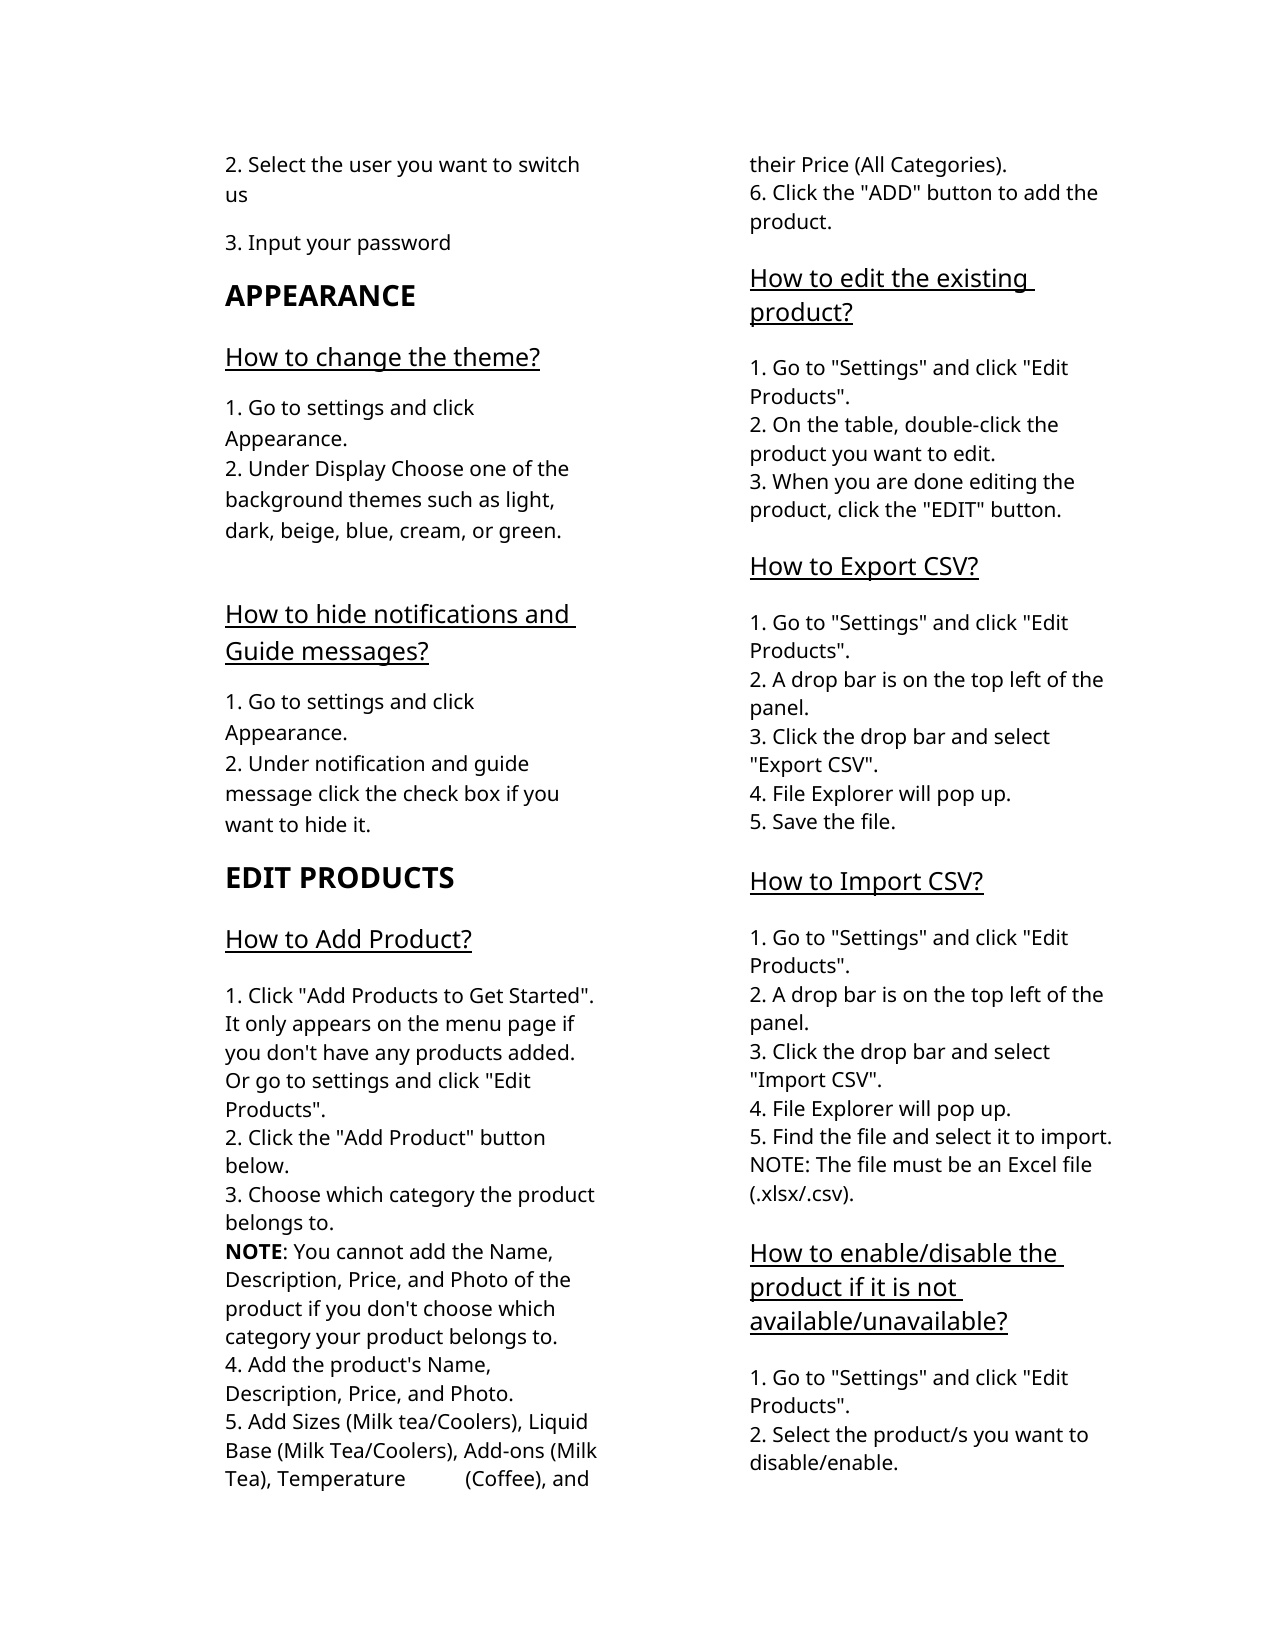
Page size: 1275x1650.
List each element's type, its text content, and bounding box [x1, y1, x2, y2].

text How to Add Product? [225, 922, 601, 956]
text 2. Select the user you want to switch us [225, 150, 601, 209]
text 1. Go to "Settings" and click "Edit Products". 2. On the table, double-click the product you want to edit. 3. When you are done editing the product, click the "EDIT" button. [749, 353, 1125, 524]
text 1. Go to "Settings" and click "Edit Products". 2. A drop bar is on the top left of the panel. 3. Click the drop bar and select "Export CSV". 4. File Explorer will pop up. 5. Save the file. How to Import CSV? [749, 608, 1125, 898]
text How to change the theme? [225, 340, 601, 374]
text EDIT PRODUCTS [225, 857, 601, 897]
text 1. Go to settings and click Appearance. 2. Under Display Choose one of the background themes such as light, dark, beige, blue, cream, or green. [225, 393, 601, 578]
text How to edit the existing product? [749, 260, 1125, 328]
text 1. Click "Add Products to Get Started". It only appears on the menu page if you don't have any products added. Or go to settings and click "Edit Products". 2. Click the "Add Product" button below. 3. Choose which category the product belongs to. NOTE: You cannot add the Name, Description, Price, and Photo of the product if you don't choose which category your product belongs to. 4. Add the product's Name, Description, Price, and Photo. 5. Add Sizes (Milk tea/Coolers), Liquid Base (Milk Tea/Coolers), Add-ons (Milk Tea), Temperature (Coffee), and their Price (All Categories). 6. Click the "ADD" button to add the product. [225, 981, 601, 1493]
text NOTE: The file must be an Excel file (.xlsx/.csv). How to enable/disable the product if it is not available/unavailable? [749, 1151, 1125, 1338]
text How to Export CSV? [749, 549, 1125, 583]
text 3. Input your password [225, 228, 601, 256]
text How to hide notifications and Guide messages? [225, 597, 601, 668]
text 1. Go to "Settings" and click "Edit Products". 2. A drop bar is on the top left of the panel. 3. Click the drop bar and select "Import CSV". 4. File Explorer will pop up. 5. Find the file and select it to import. [749, 923, 1125, 1151]
text 1. Go to settings and click Appearance. 2. Under notification and guide message click the check box if you want to hide it. [225, 687, 601, 838]
text APPEARANCE [225, 275, 601, 315]
